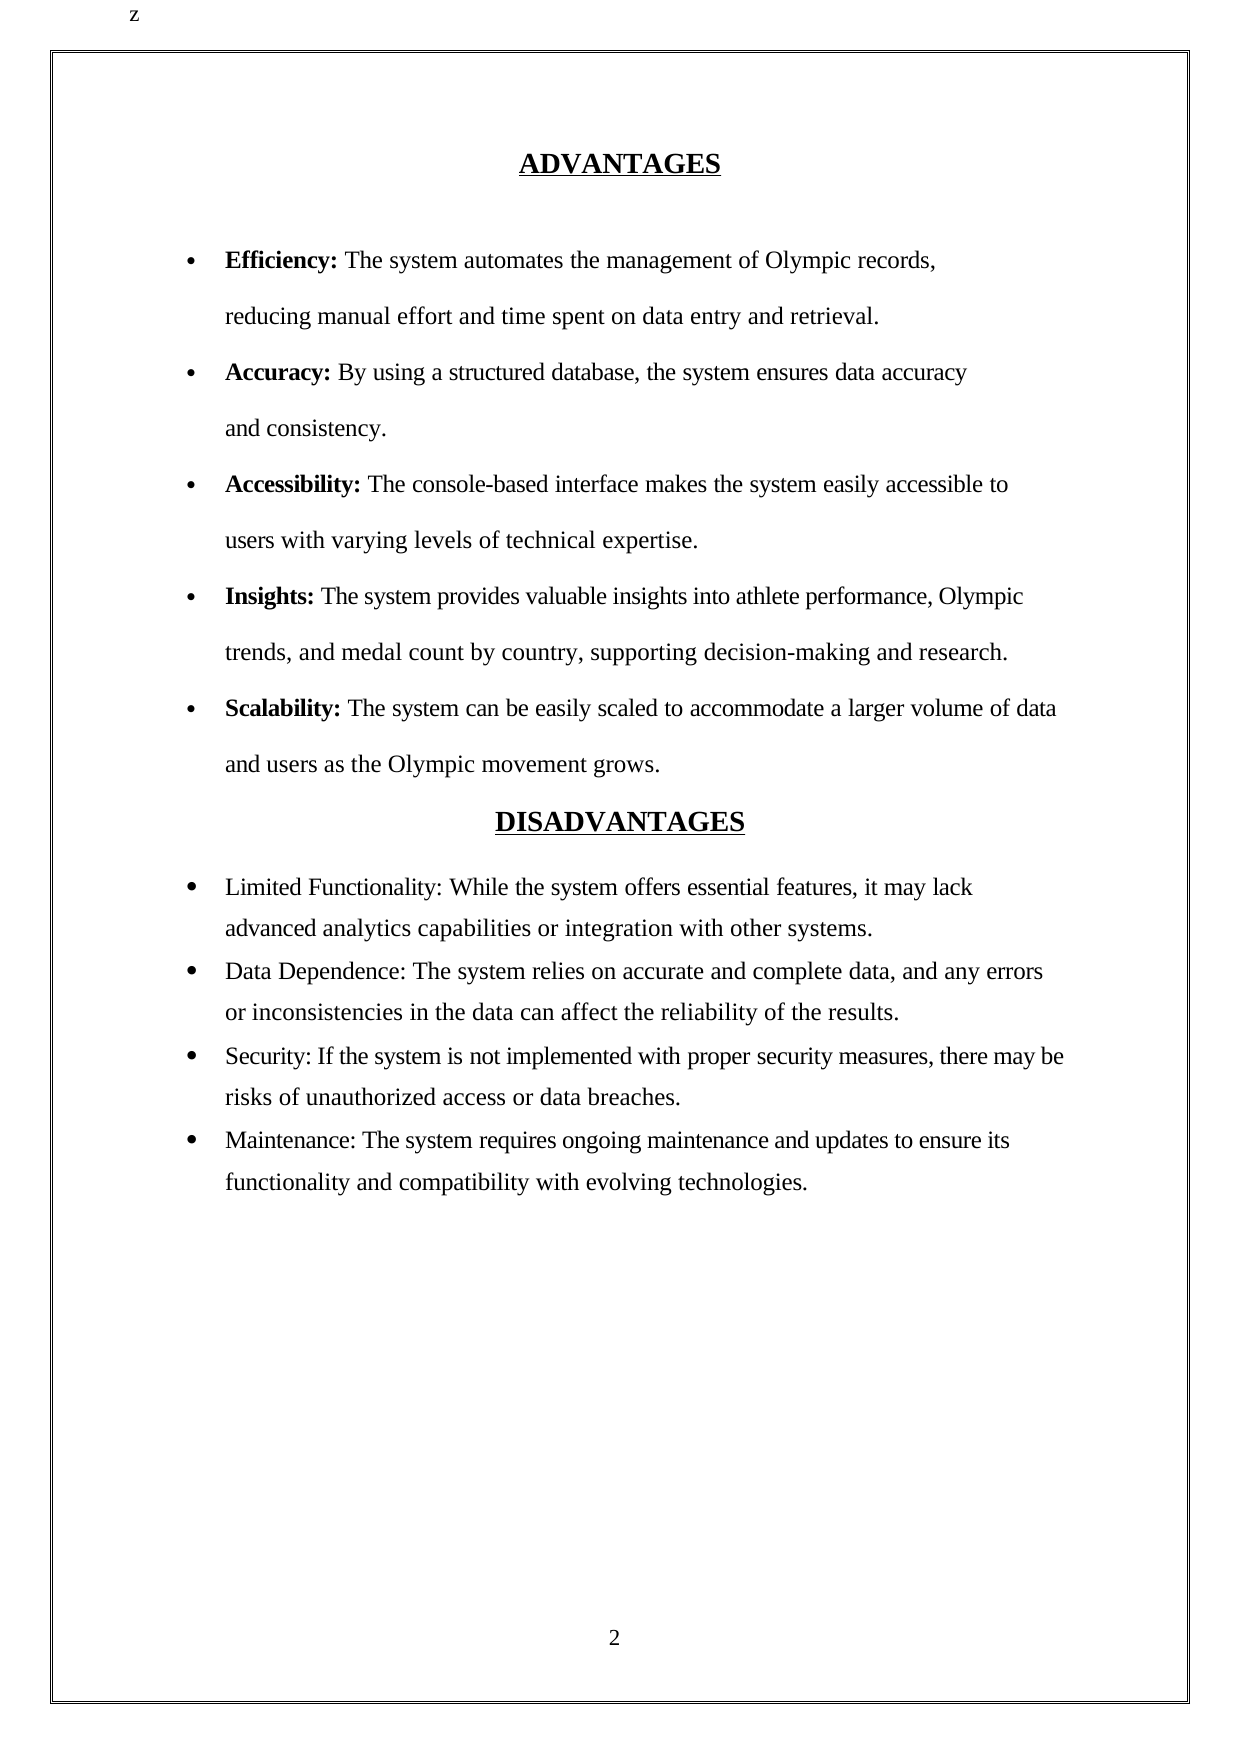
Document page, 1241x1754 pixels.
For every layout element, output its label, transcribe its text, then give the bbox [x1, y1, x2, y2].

text ADVANTAGES [133, 146, 1107, 179]
list Maintenance: The system requires ongoing maintenance and updates to ensure its functionality and compatibility with evolving technologies. [187, 1126, 1014, 1195]
list Data Dependence: The system relies on accurate and complete data, and any errors or inconsistencies in the data can affect the reliability of the results. [187, 956, 1056, 1026]
list Efficiency: The system automates the management of Olympic records, reducing manual effort and time spent on data entry and retrieval. [187, 245, 1018, 329]
list Limited Functionality: While the system offers essential features, it may lack advanced analytics capabilities or integration with other systems. [187, 872, 1055, 942]
list Accessibility: The console-based interface makes the system easily accessible to users with varying levels of technical expertise. [187, 469, 1058, 554]
list Security: If the system is not implemented with proper security measures, there may be risks of unauthorized access or data breaches. [187, 1041, 1065, 1111]
list Insights: The system provides valuable insights into athlete performance, Olympic trends, and medal count by country, supporting decision-making and research. [187, 581, 1030, 666]
list Scalability: The system can be easily scaled to accommodate a larger volume of data and users as the Olympic movement grows. [187, 693, 1087, 778]
list Accuracy: By using a structured database, the system ensures data accuracy and consistency. [187, 357, 998, 442]
subtitle DISADVANTAGES [134, 805, 1107, 838]
